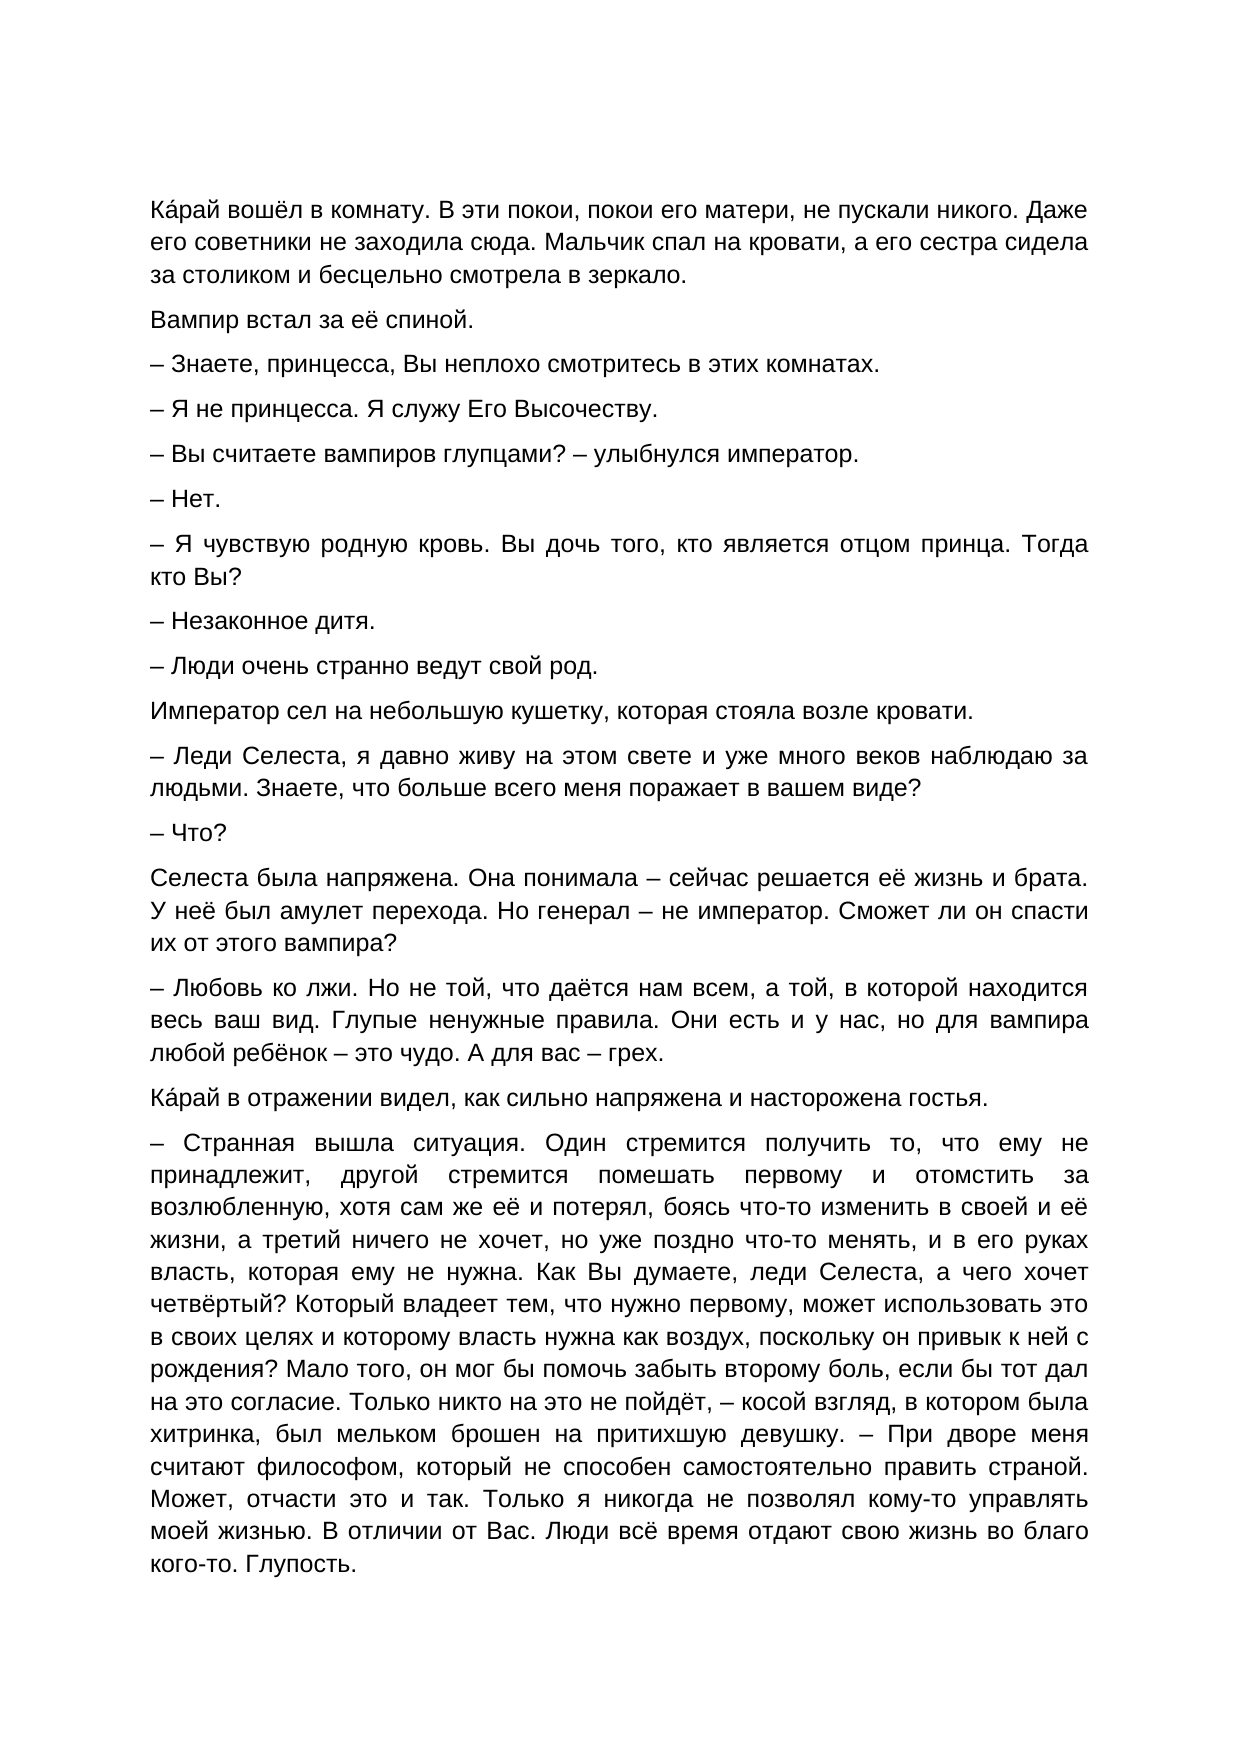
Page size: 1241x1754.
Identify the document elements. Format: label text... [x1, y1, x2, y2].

text Вампир встал за её спиной. [150, 304, 1090, 333]
text – Я не принцесса. Я служу Его Высочеству. [150, 394, 1090, 423]
text – Знаете, принцесса, Вы неплохо смотритесь в этих комнатах. [150, 349, 1090, 378]
text – Вы считаете вампиров глупцами? – улыбнулся император. [150, 439, 1090, 468]
text – Леди Селеста, я давно живу на этом свете и уже много веков наблюдаю за людьми. Знаете, что больше всего меня поражает в вашем виде? [150, 741, 1090, 802]
text – Любовь ко лжи. Но не той, что даётся нам всем, а той, в которой находится весь ваш вид. Глупые ненужные правила. Они есть и у нас, но для вампира любой ребёнок – это чудо. А для вас – грех. [150, 973, 1090, 1066]
text – Я чувствую родную кровь. Вы дочь того, кто является отцом принца. Тогда кто Вы? [150, 529, 1090, 590]
text – Незаконное дитя. [150, 606, 1090, 635]
text – Странная вышла ситуация. Один стремится получить то, что ему не принадлежит, другой стремится помешать первому и отомстить за возлюбленную, хотя сам же её и потерял, боясь что-то изменить в своей и её жизни, а третий ничего не хочет, но уже поздно что-то менять, и в его руках власть, которая ему не нужна. Как Вы думаете, леди Селеста, а чего хочет четвёртый? Который владеет тем, что нужно первому, может использовать это в своих целях и которому власть нужна как воздух, поскольку он привык к ней с рождения? Мало того, он мог бы помочь забыть второму боль, если бы тот дал на это согласие. Только никто на это не пойдёт, – косой взгляд, в котором была хитринка, был мельком брошен на притихшую девушку. – При дворе меня считают философом, который не способен самостоятельно править страной. Может, отчасти это и так. Только я никогда не позволял кому-то управлять моей жизнью. В отличии от Вас. Люди всё время отдают свою жизнь во благо кого-то. Глупость. [150, 1127, 1090, 1577]
text – Что? [150, 818, 1090, 847]
text – Нет. [150, 484, 1090, 513]
text Селеста была напряжена. Она понимала – сейчас решается её жизнь и брата. У неё был амулет перехода. Но генерал – не император. Сможет ли он спасти их от этого вампира? [150, 863, 1090, 957]
text Ка́рай вошёл в комнату. В эти покои, покои его матери, не пускали никого. Даже его советники не заходила сюда. Мальчик спал на кровати, а его сестра сидела за столиком и бесцельно смотрела в зеркало. [150, 195, 1090, 288]
text Император сел на небольшую кушетку, которая стояла возле кровати. [150, 696, 1090, 725]
text Ка́рай в отражении видел, как сильно напряжена и насторожена гостья. [150, 1083, 1090, 1111]
text – Люди очень странно ведут свой род. [150, 651, 1090, 680]
